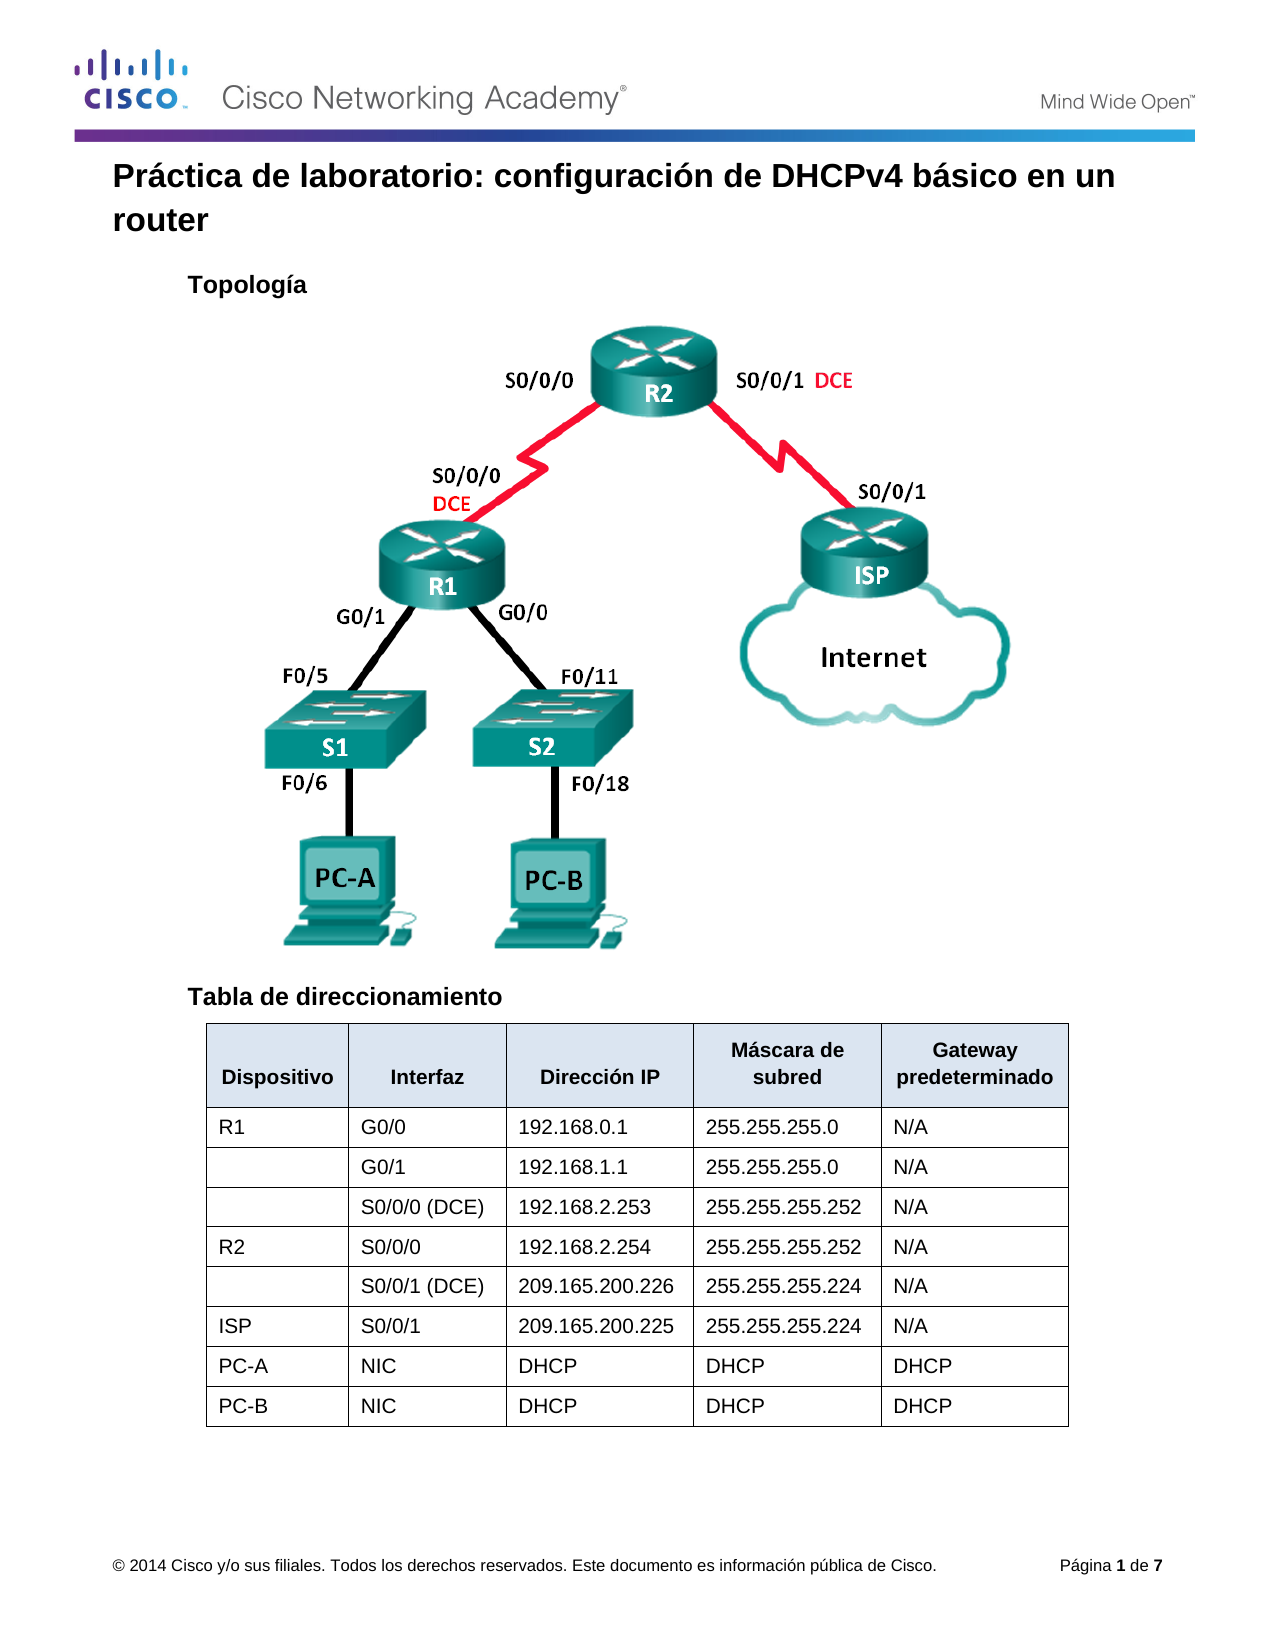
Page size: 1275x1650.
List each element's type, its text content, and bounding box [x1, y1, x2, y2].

table_header Interfaz [349, 1024, 506, 1107]
table_cell S0/0/1 [349, 1307, 506, 1346]
table_cell PC-A [207, 1347, 348, 1386]
table_cell R2 [207, 1227, 348, 1266]
title Práctica de laboratorio: configuración de DHCPv4 básico en un router [112, 156, 1162, 239]
table_cell DHCP [882, 1347, 1068, 1386]
table_cell N/A [882, 1307, 1068, 1346]
table_cell 209.165.200.226 [507, 1267, 693, 1306]
table_header Dispositivo [207, 1024, 348, 1107]
picture [262, 323, 1013, 953]
table_header Máscara de subred [694, 1024, 881, 1107]
table_cell 192.168.2.254 [507, 1227, 693, 1266]
table_cell [207, 1267, 348, 1306]
table_cell 255.255.255.224 [694, 1267, 881, 1306]
table_cell DHCP [882, 1387, 1068, 1426]
table_cell S0/0/1 (DCE) [349, 1267, 506, 1306]
text Tabla de direccionamiento [112, 982, 1162, 1011]
table_cell R1 [207, 1108, 348, 1146]
table_cell 255.255.255.224 [694, 1307, 881, 1346]
table_cell 255.255.255.252 [694, 1188, 881, 1226]
table_cell G0/1 [349, 1148, 506, 1186]
table_cell 255.255.255.0 [694, 1148, 881, 1186]
table_header Gateway predeterminado [882, 1024, 1068, 1107]
table_cell 255.255.255.252 [694, 1227, 881, 1266]
table_cell N/A [882, 1108, 1068, 1146]
table_cell 192.168.0.1 [507, 1108, 693, 1146]
picture [0, 30, 1273, 142]
table_cell [207, 1188, 348, 1226]
text Topología [112, 269, 1162, 298]
table_cell DHCP [507, 1387, 693, 1426]
table_cell 255.255.255.0 [694, 1108, 881, 1146]
table_cell N/A [882, 1267, 1068, 1306]
table_cell PC-B [207, 1387, 348, 1426]
table_cell [207, 1148, 348, 1186]
table_cell 192.168.2.253 [507, 1188, 693, 1226]
table_cell S0/0/0 [349, 1227, 506, 1266]
table_cell NIC [349, 1387, 506, 1426]
table_cell ISP [207, 1307, 348, 1346]
table_cell DHCP [694, 1387, 881, 1426]
table_cell N/A [882, 1188, 1068, 1226]
table_cell G0/0 [349, 1108, 506, 1146]
table_cell N/A [882, 1227, 1068, 1266]
table_cell S0/0/0 (DCE) [349, 1188, 506, 1226]
table_cell N/A [882, 1148, 1068, 1186]
table_header Dirección IP [507, 1024, 693, 1107]
table_cell DHCP [694, 1347, 881, 1386]
table_cell 192.168.1.1 [507, 1148, 693, 1186]
table_cell 209.165.200.225 [507, 1307, 693, 1346]
table_cell NIC [349, 1347, 506, 1386]
table_cell DHCP [507, 1347, 693, 1386]
